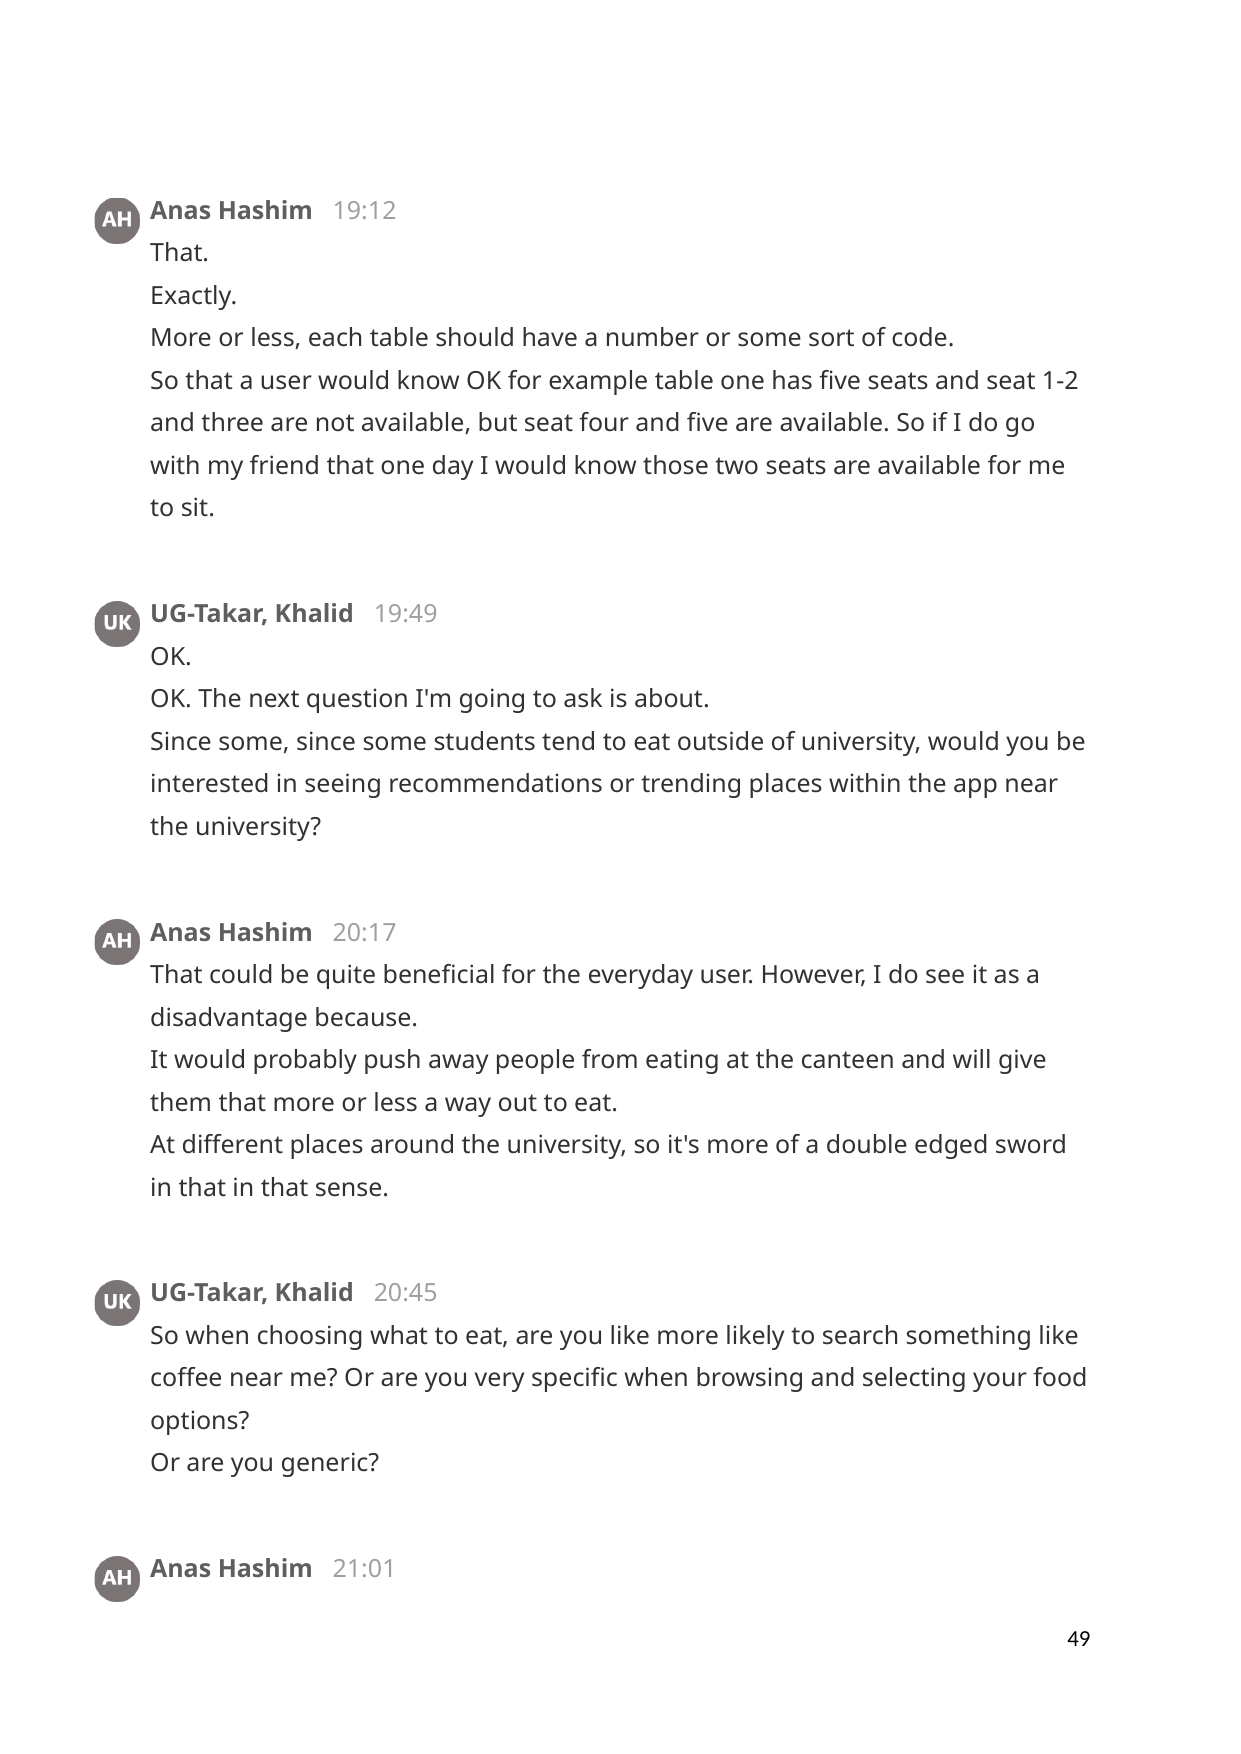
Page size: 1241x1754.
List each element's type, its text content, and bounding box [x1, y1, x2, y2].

picture [94, 198, 140, 244]
text UG-Takar, Khalid 19:49 OK. OK. The next question I'm going to ask is about. Since some, since some students tend to eat outside of university, would you be interested in seeing recommendations or trending places within the app near the university? [150, 553, 1090, 842]
text UG-Takar, Khalid 20:45 So when choosing what to eat, are you like more likely to search something like coffee near me? Or are you very specific when browsing and selecting your food options? Or are you generic? [150, 1232, 1090, 1479]
picture [94, 601, 140, 647]
text Anas Hashim 19:12 That. Exactly. More or less, each table should have a number or some sort of code. So that a user would know OK for example table one has five seats and seat 1-2 and three are not available, but seat four and five are available. So if I do go with my friend that one day I would know those two seats are available for me to sit. [150, 150, 1090, 524]
picture [94, 919, 140, 965]
text Anas Hashim 20:17 That could be quite beneficial for the everyday user. However, I do see it as a disadvantage because. It would probably push away people from eating at the canteen and will give them that more or less a way out to eat. At different places around the university, so it's more of a double edged sword in that in that sense. [150, 872, 1090, 1203]
picture [94, 1556, 140, 1602]
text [150, 1508, 1090, 1585]
picture [94, 1280, 140, 1326]
